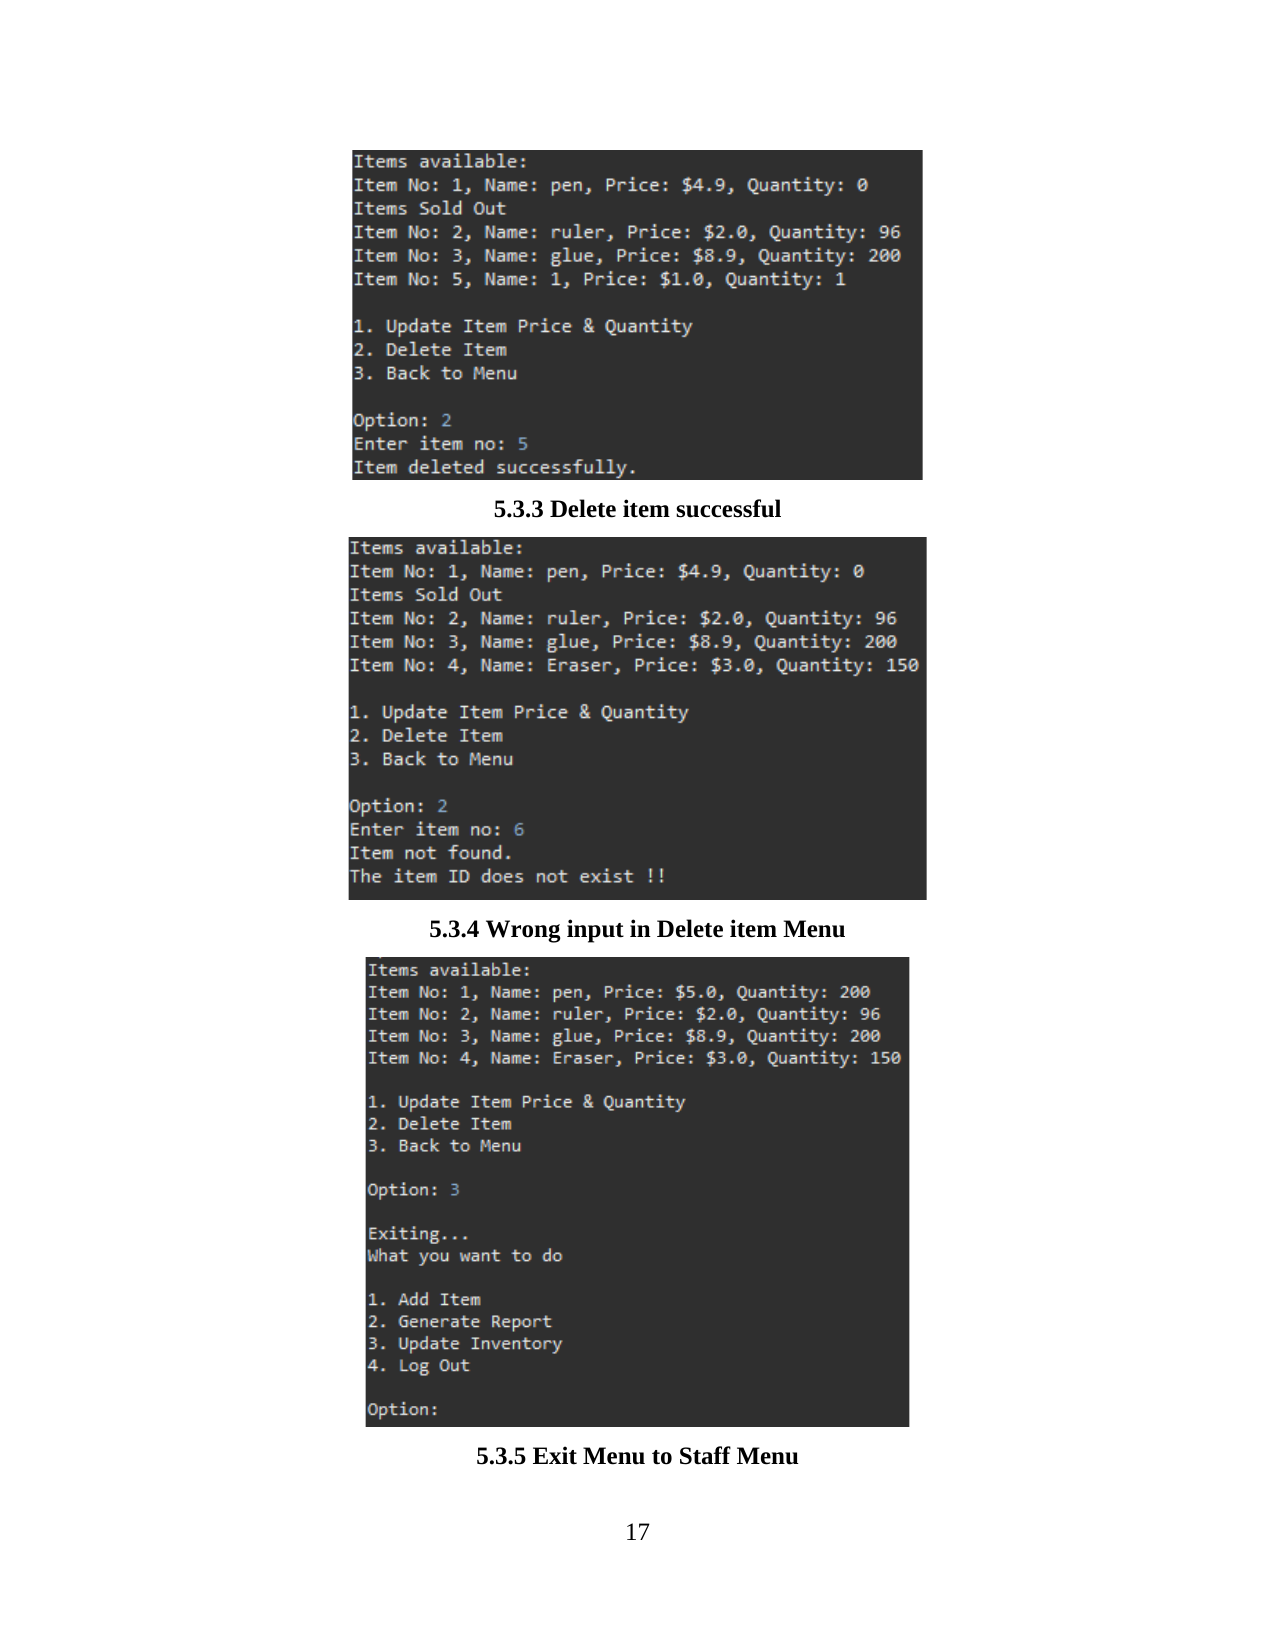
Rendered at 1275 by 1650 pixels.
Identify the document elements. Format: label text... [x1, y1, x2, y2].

picture [365, 957, 910, 1427]
picture [352, 150, 923, 480]
text 5.3.5 Exit Menu to Staff Menu [150, 1441, 1125, 1469]
text 5.3.4 Wrong input in Delete item Menu [150, 914, 1125, 943]
text 5.3.3 Delete item successful [150, 494, 1125, 523]
picture [348, 537, 927, 900]
